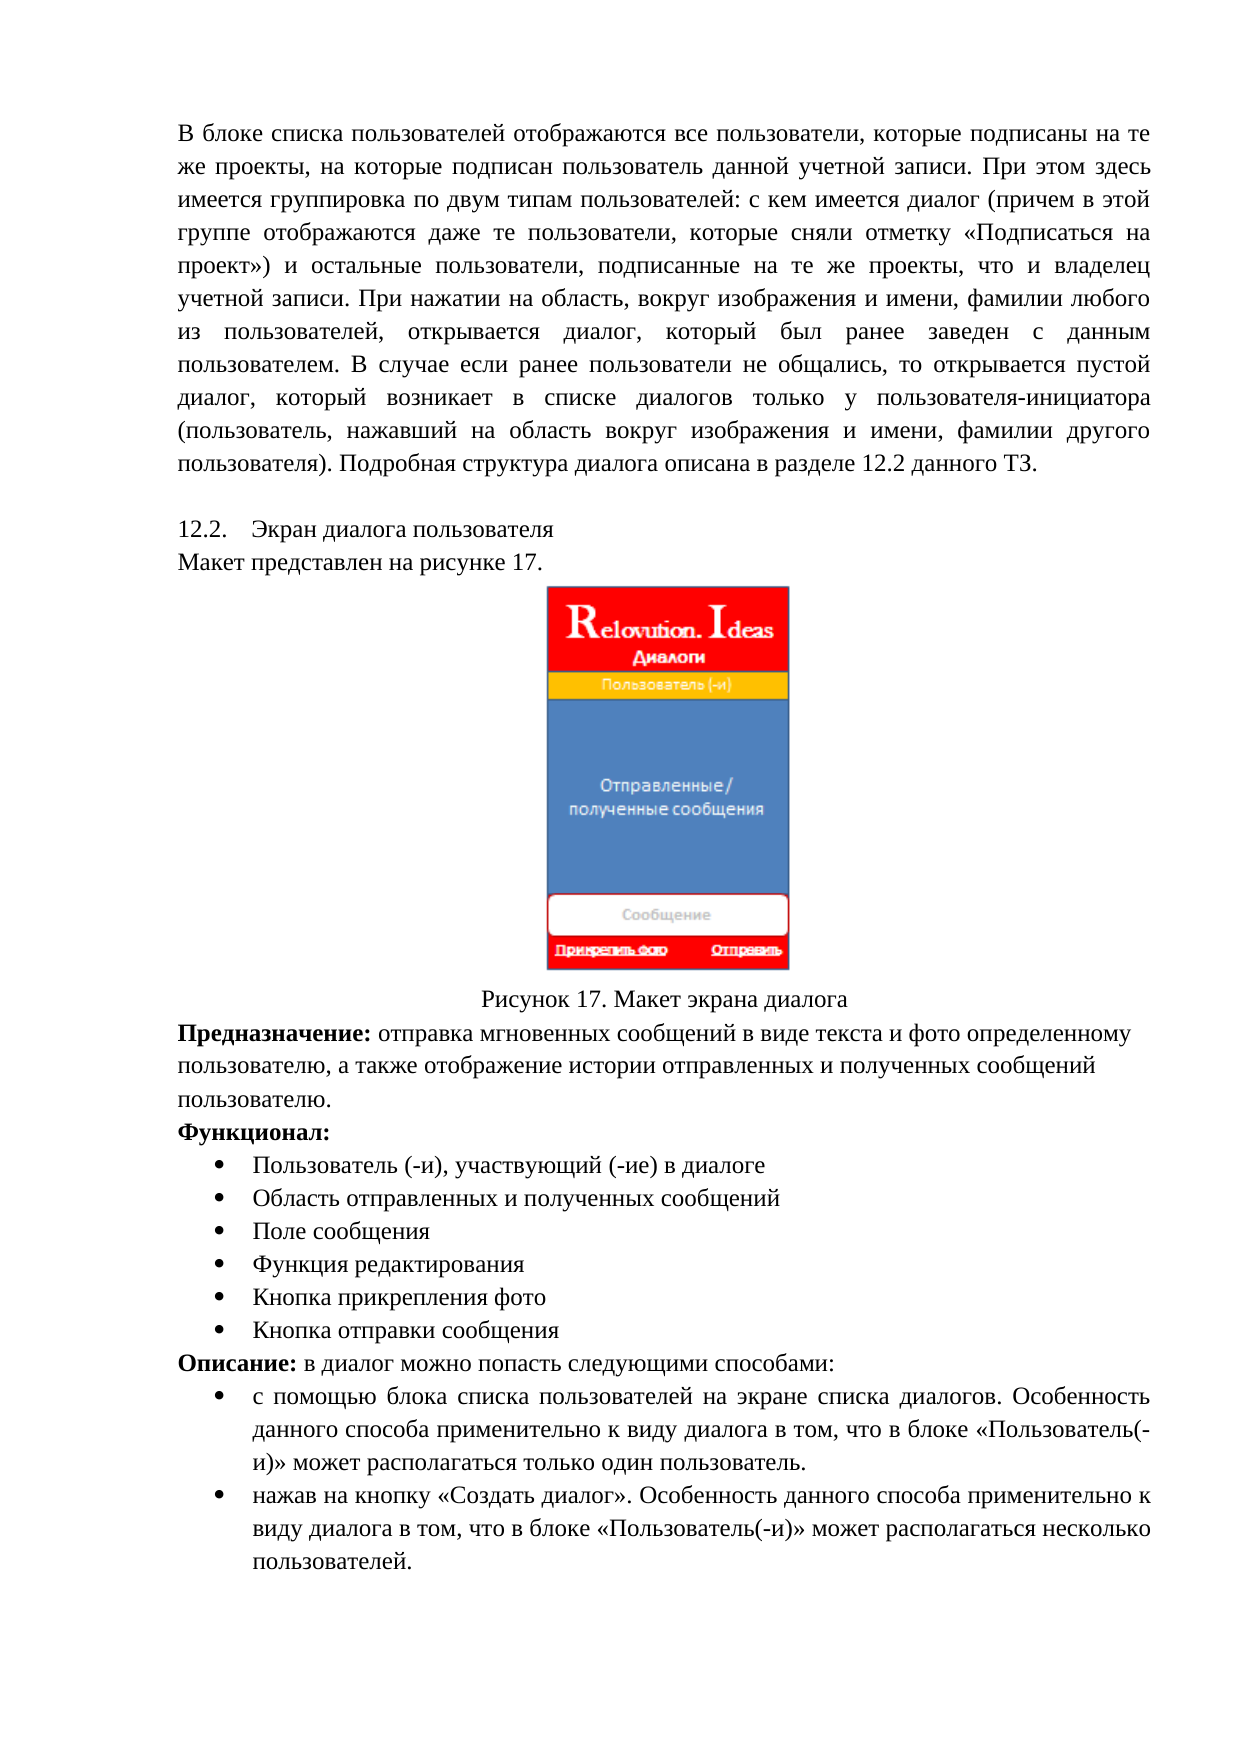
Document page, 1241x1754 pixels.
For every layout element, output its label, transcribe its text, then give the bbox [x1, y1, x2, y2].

text Функционал: [177, 1117, 1152, 1145]
list Пользователь (-и), участвующий (-ие) в диалоге [215, 1150, 1152, 1178]
text В блоке списка пользователей отображаются все пользователи, которые подписаны на те же проекты, на которые подписан пользователь данной учетной записи. При этом здесь имеется группировка по двум типам пользователей: с кем имеется диалог (причем в этой группе отображаются даже те пользователи, которые сняли отметку «Подписаться на проект») и остальные пользователи, подписанные на те же проекты, что и владелец учетной записи. При нажатии на область, вокруг изображения и имени, фамилии любого из пользователей, открывается диалог, который был ранее заведен с данным пользователем. В случае если ранее пользователи не общались, то открывается пустой диалог, который возникает в списке диалогов только у пользователя-инициатора (пользователь, нажавший на область вокруг изображения и имени, фамилии другого пользователя). Подробная структура диалога описана в разделе 12.2 данного ТЗ. [177, 118, 1152, 477]
list Кнопка отправки сообщения [215, 1315, 1152, 1343]
text Описание: в диалог можно попасть следующими способами: [177, 1348, 1152, 1377]
list нажав на кнопку «Создать диалог». Особенность данного способа применительно к виду диалога в том, что в блоке «Пользователь(-и)» может располагаться несколько пользователей. [215, 1480, 1152, 1575]
list Поле сообщения [215, 1216, 1152, 1244]
list с помощью блока списка пользователей на экране списка диалогов. Особенность данного способа применительно к виду диалога в том, что в блоке «Пользователь(-и)» может располагаться только один пользователь. [215, 1381, 1152, 1476]
text Макет представлен на рисунке 17. [177, 547, 1152, 576]
list Функция редактирования [215, 1249, 1152, 1277]
list Экран диалога пользователя [177, 514, 1152, 543]
text Предназначение: отправка мгновенных сообщений в виде текста и фото определенному пользователю, а также отображение истории отправленных и полученных сообщений пользователю. [177, 1018, 1152, 1112]
list Область отправленных и полученных сообщений [215, 1183, 1152, 1211]
picture [289, 580, 1040, 981]
list Кнопка прикрепления фото [215, 1282, 1152, 1311]
text Рисунок 17. Макет экрана диалога [177, 984, 1152, 1013]
